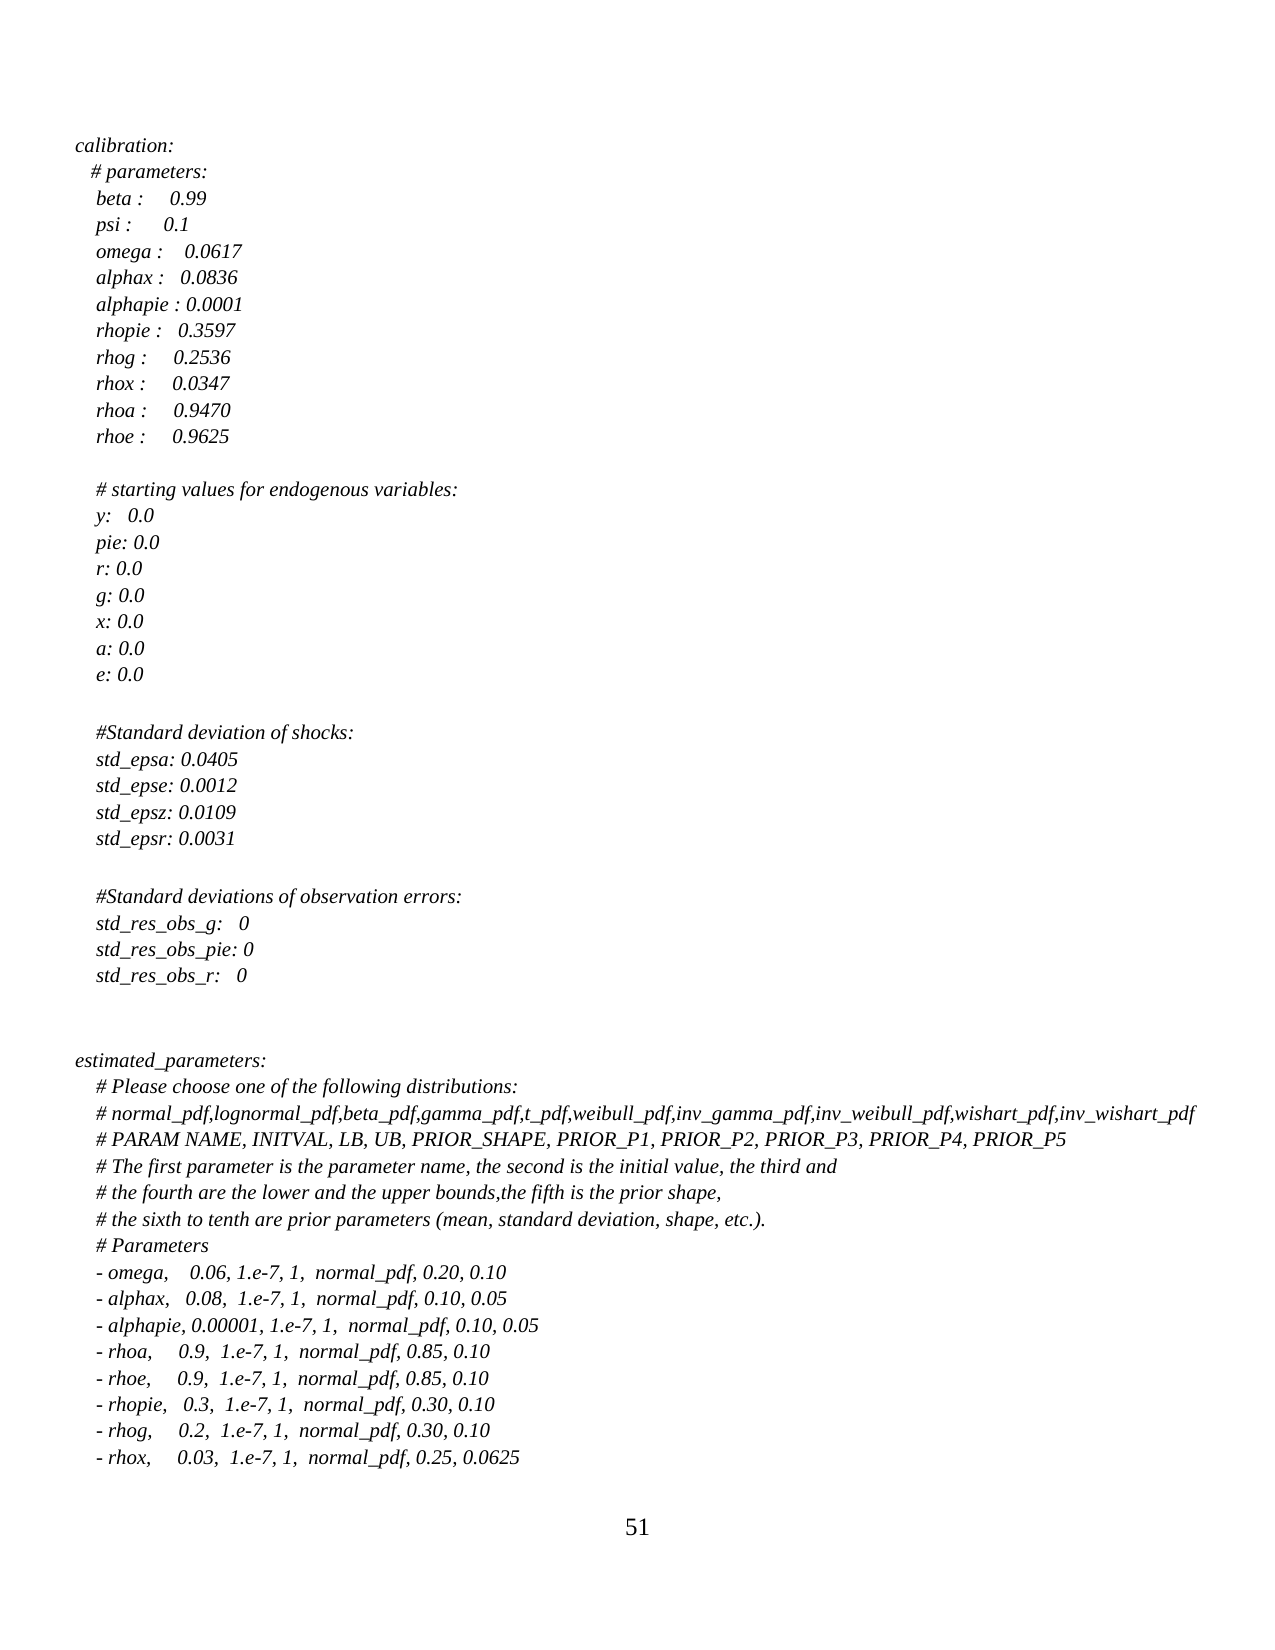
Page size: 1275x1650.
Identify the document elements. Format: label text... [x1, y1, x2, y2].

text - rhox, 0.03, 1.e-7, 1, normal_pdf, 0.25, 0.0625 [75, 1445, 1200, 1469]
text - omega, 0.06, 1.e-7, 1, normal_pdf, 0.20, 0.10 [75, 1259, 1200, 1284]
text - rhopie, 0.3, 1.e-7, 1, normal_pdf, 0.30, 0.10 [75, 1392, 1200, 1416]
text rhog : 0.2536 [75, 345, 1200, 369]
text pie: 0.0 [75, 530, 1200, 554]
text # PARAM NAME, INITVAL, LB, UB, PRIOR_SHAPE, PRIOR_P1, PRIOR_P2, PRIOR_P3, PRIOR_P4, PRIOR_P5 [75, 1127, 1200, 1151]
text rhopie : 0.3597 [75, 318, 1200, 342]
text calibration: [75, 133, 1200, 157]
text # the sixth to tenth are prior parameters (mean, standard deviation, shape, etc.). [75, 1207, 1200, 1231]
text alphax : 0.0836 [75, 265, 1200, 289]
text std_epsa: 0.0405 [75, 747, 1200, 771]
text a: 0.0 [75, 636, 1200, 660]
text std_epse: 0.0012 [75, 773, 1200, 797]
text std_res_obs_r: 0 [75, 963, 1200, 987]
text - alphapie, 0.00001, 1.e-7, 1, normal_pdf, 0.10, 0.05 [75, 1312, 1200, 1337]
text y: 0.0 [75, 503, 1200, 527]
text #Standard deviations of observation errors: [75, 884, 1200, 908]
text std_epsr: 0.0031 [75, 826, 1200, 850]
text std_res_obs_g: 0 [75, 911, 1200, 934]
text - alphax, 0.08, 1.e-7, 1, normal_pdf, 0.10, 0.05 [75, 1286, 1200, 1310]
text rhox : 0.0347 [75, 371, 1200, 395]
text - rhoe, 0.9, 1.e-7, 1, normal_pdf, 0.85, 0.10 [75, 1365, 1200, 1389]
text # parameters: [75, 159, 1200, 183]
text # The first parameter is the parameter name, the second is the initial value, the third and [75, 1154, 1200, 1178]
text # Parameters [75, 1233, 1200, 1257]
text alphapie : 0.0001 [75, 292, 1200, 316]
text - rhoa, 0.9, 1.e-7, 1, normal_pdf, 0.85, 0.10 [75, 1339, 1200, 1363]
text std_epsz: 0.0109 [75, 799, 1200, 824]
text # starting values for endogenous variables: [75, 477, 1200, 501]
text rhoe : 0.9625 [75, 424, 1200, 448]
text # normal_pdf,lognormal_pdf,beta_pdf,gamma_pdf,t_pdf,weibull_pdf,inv_gamma_pdf,inv_weibull_pdf,wishart_pdf,inv_wishart_pdf [75, 1101, 1200, 1125]
text #Standard deviation of shocks: [75, 720, 1200, 744]
text std_res_obs_pie: 0 [75, 937, 1200, 961]
text psi : 0.1 [75, 212, 1200, 236]
text # Please choose one of the following distributions: [75, 1074, 1200, 1098]
text # the fourth are the lower and the upper bounds,the fifth is the prior shape, [75, 1180, 1200, 1204]
text rhoa : 0.9470 [75, 398, 1200, 422]
text estimated_parameters: [75, 1048, 1200, 1072]
text e: 0.0 [75, 662, 1200, 686]
text x: 0.0 [75, 609, 1200, 633]
text g: 0.0 [75, 583, 1200, 607]
text beta : 0.99 [75, 186, 1200, 210]
text - rhog, 0.2, 1.e-7, 1, normal_pdf, 0.30, 0.10 [75, 1418, 1200, 1442]
text r: 0.0 [75, 556, 1200, 580]
text omega : 0.0617 [75, 239, 1200, 263]
